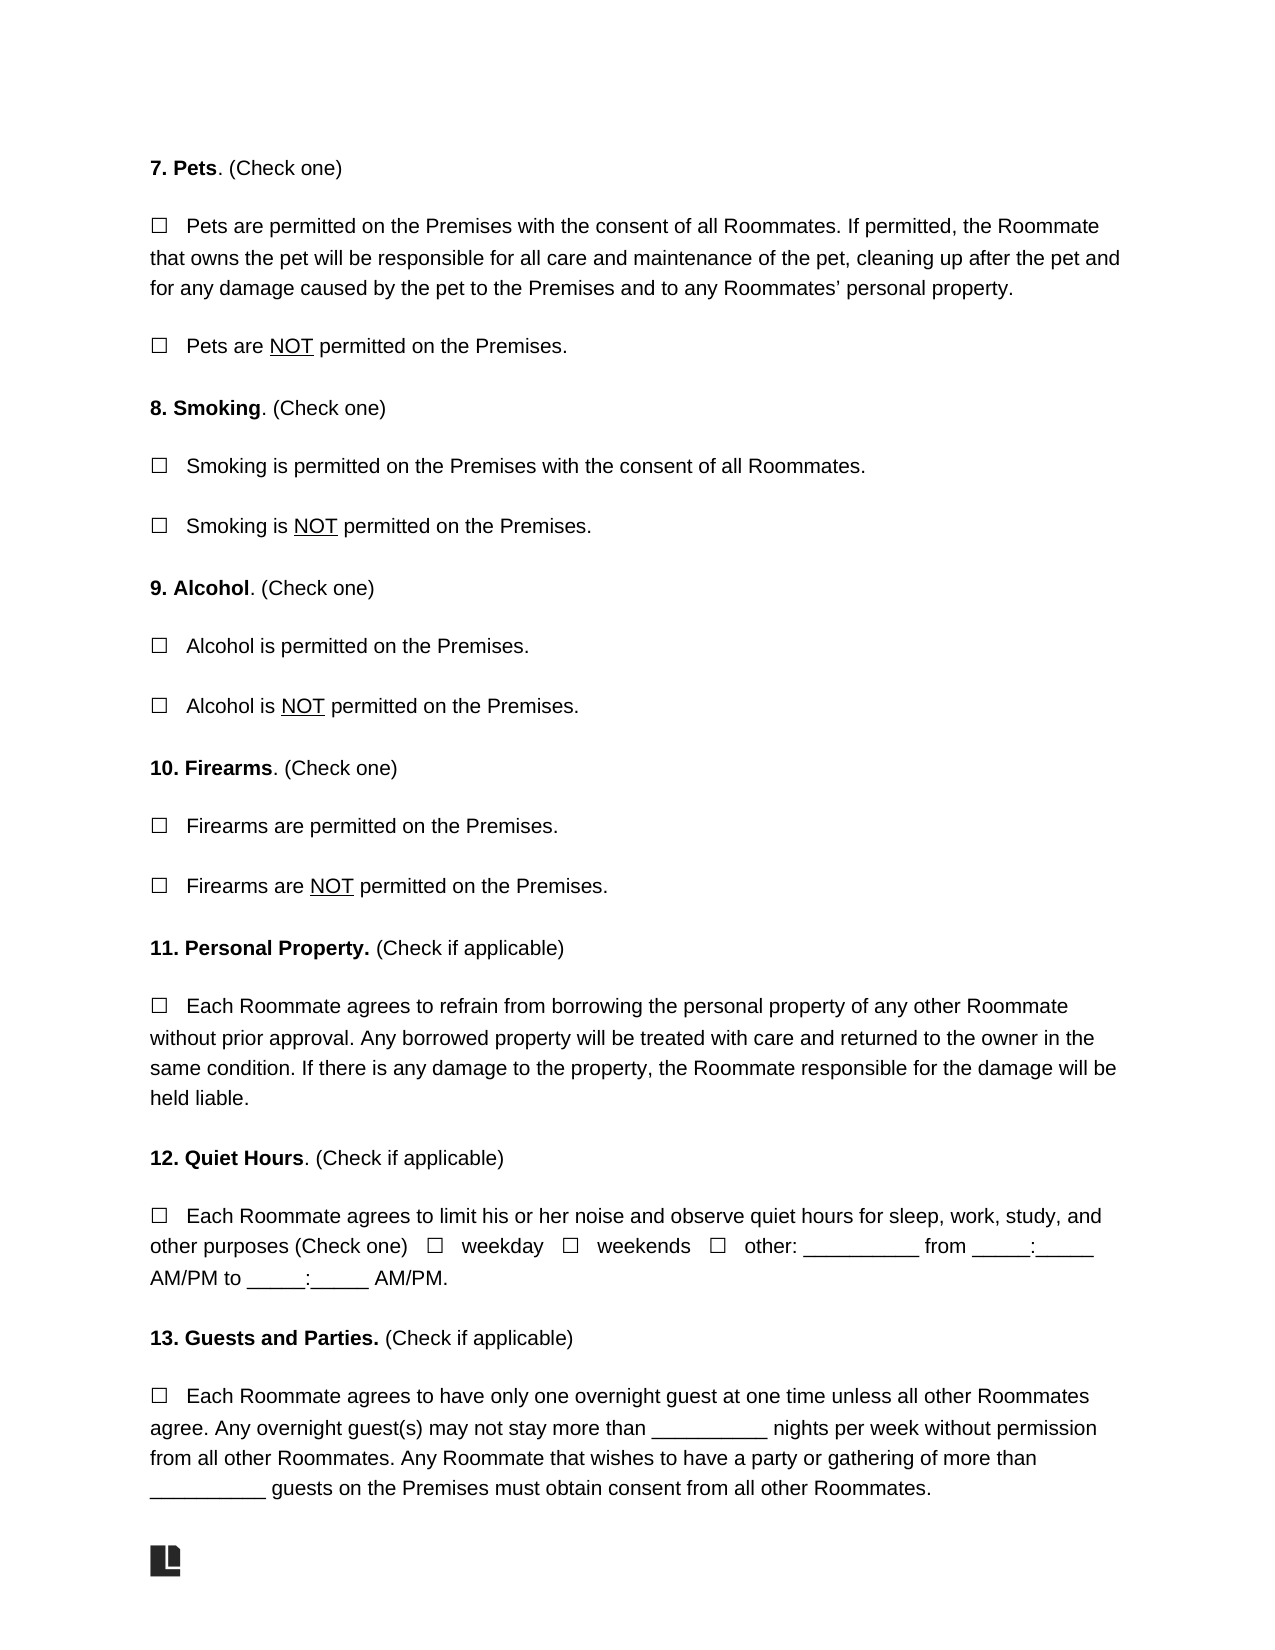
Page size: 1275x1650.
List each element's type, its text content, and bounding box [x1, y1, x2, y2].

text 8. Smoking. (Check one) [150, 390, 1125, 420]
text Alcohol is permitted on the Premises. [150, 630, 1125, 660]
text 12. Quiet Hours. (Check if applicable) [150, 1140, 1125, 1170]
picture [150, 1545, 181, 1577]
text 10. Firearms. (Check one) [150, 750, 1125, 780]
text Pets are permitted on the Premises with the consent of all Roommates. If permitted, the Roommate that owns the pet will be responsible for all care and maintenance of the pet, cleaning up after the pet and for any damage caused by the pet to the Premises and to any Roommates’ personal property. [150, 210, 1125, 300]
text 11. Personal Property. (Check if applicable) [150, 930, 1125, 960]
text Pets are NOT permitted on the Premises. [150, 330, 1125, 360]
text Firearms are NOT permitted on the Premises. [150, 870, 1125, 900]
text Each Roommate agrees to refrain from borrowing the personal property of any other Roommate without prior approval. Any borrowed property will be treated with care and returned to the owner in the same condition. If there is any damage to the property, the Roommate responsible for the damage will be held liable. [150, 990, 1125, 1110]
text Alcohol is NOT permitted on the Premises. [150, 690, 1125, 720]
text Firearms are permitted on the Premises. [150, 810, 1125, 840]
text 9. Alcohol. (Check one) [150, 570, 1125, 600]
text 7. Pets. (Check one) [150, 150, 1125, 180]
text Each Roommate agrees to have only one overnight guest at one time unless all other Roommates agree. Any overnight guest(s) may not stay more than __________ nights per week without permission from all other Roommates. Any Roommate that wishes to have a party or gathering of more than __________ guests on the Premises must obtain consent from all other Roommates. [150, 1380, 1125, 1500]
text Smoking is permitted on the Premises with the consent of all Roommates. [150, 450, 1125, 480]
text 13. Guests and Parties. (Check if applicable) [150, 1320, 1125, 1350]
text Each Roommate agrees to limit his or her noise and observe quiet hours for sleep, work, study, and other purposes (Check one) weekday weekends other: __________ from _____:_____ AM/PM to _____:_____ AM/PM. [150, 1200, 1125, 1290]
text Smoking is NOT permitted on the Premises. [150, 510, 1125, 540]
